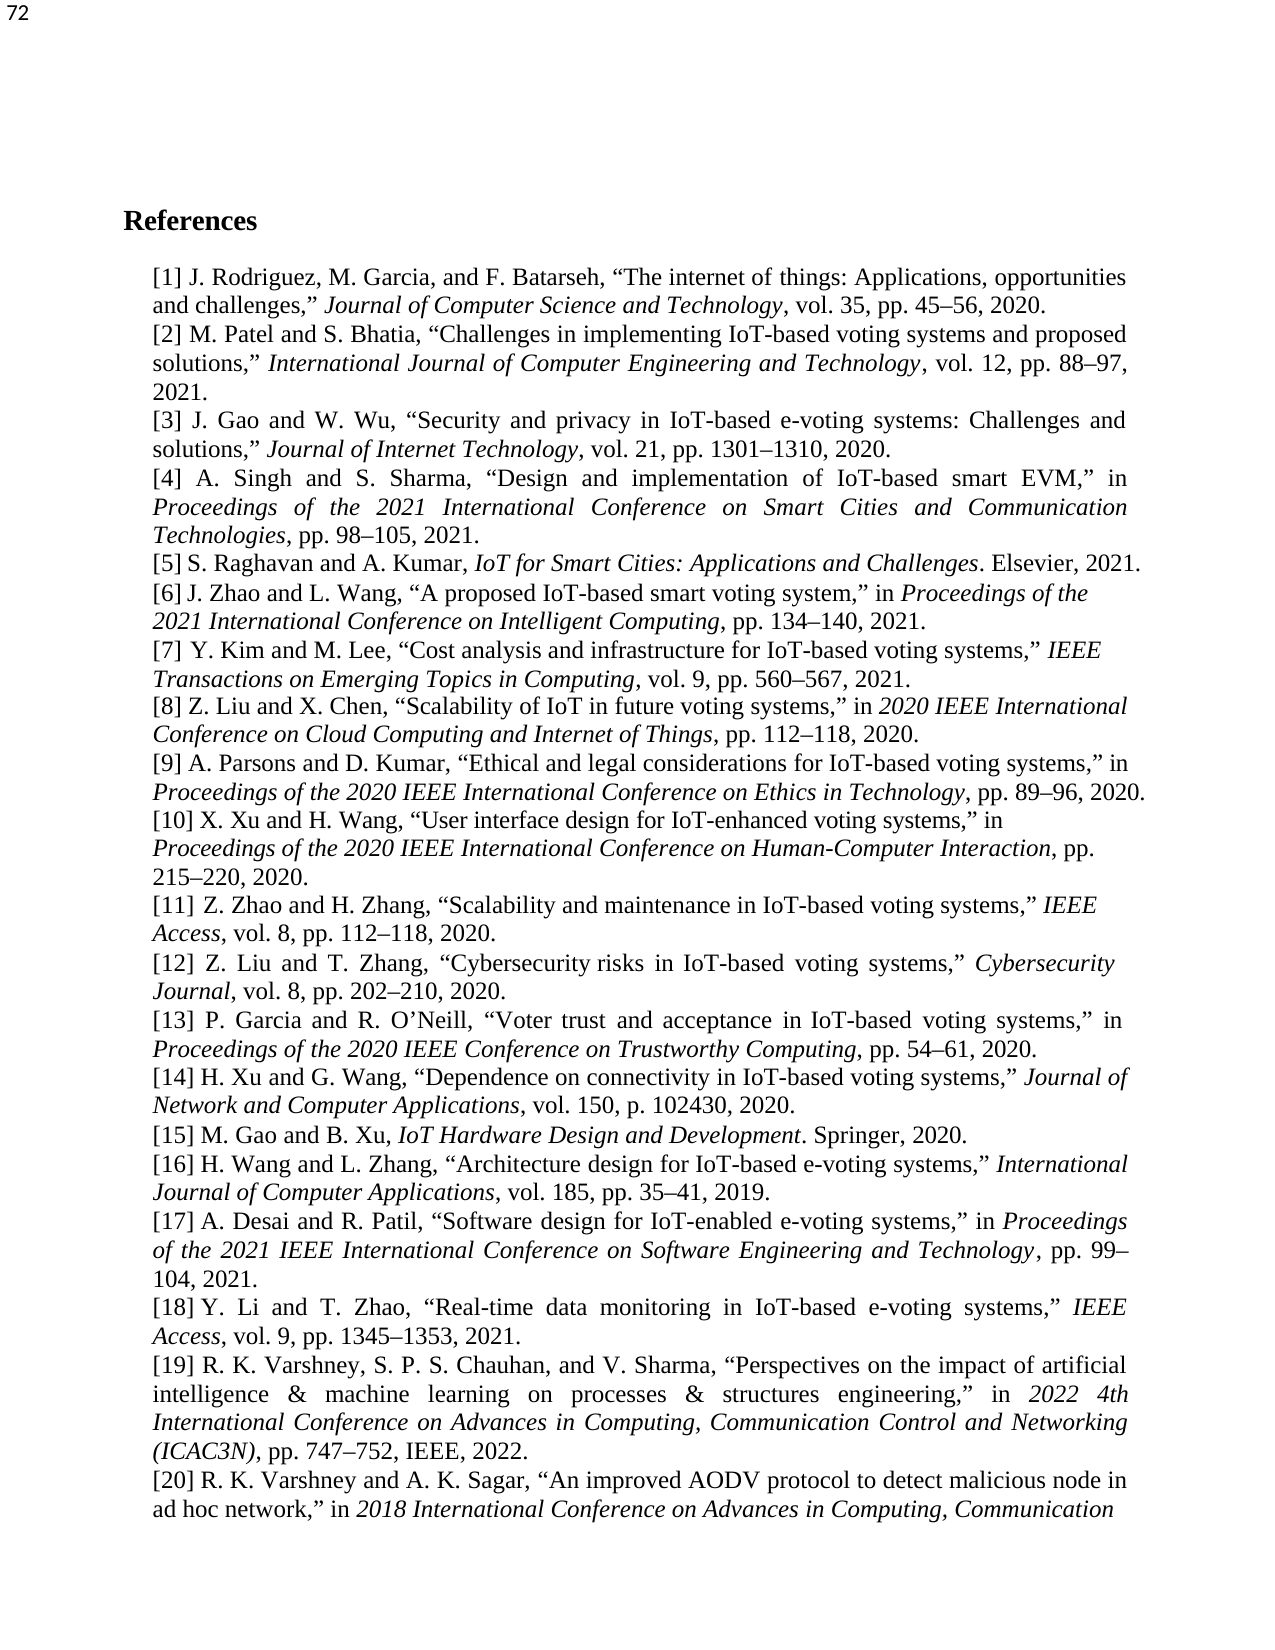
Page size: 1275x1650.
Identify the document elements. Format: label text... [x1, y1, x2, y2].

list Z. Zhao and H. Zhang, “Scalability and maintenance in IoT-based voting systems,” IEEE Access, vol. 8, pp. 112–118, 2020. [152, 891, 1098, 947]
list A. Singh and S. Sharma, “Design and implementation of IoT-based smart EVM,” in Proceedings of the 2021 International Conference on Smart Cities and Communication Technologies, pp. 98–105, 2021. [152, 463, 1128, 549]
list X. Xu and H. Wang, “User interface design for IoT-enhanced voting systems,” in Proceedings of the 2020 IEEE International Conference on Human-Computer Interaction, pp. 215–220, 2020. [152, 806, 1126, 890]
list P. Garcia and R. O’Neill, “Voter trust and acceptance in IoT-based voting systems,” in [152, 1006, 1162, 1034]
list M. Gao and B. Xu, IoT Hardware Design and Development. Springer, 2020. [152, 1120, 1162, 1149]
list M. Patel and S. Bhatia, “Challenges in implementing IoT-based voting systems and proposed solutions,” International Journal of Computer Engineering and Technology, vol. 12, pp. 88–97, 2021. [152, 319, 1128, 406]
text Proceedings of the 2020 IEEE International Conference on Ethics in Technology, pp. 89–96, 2020. [152, 777, 1162, 806]
list A. Parsons and D. Kumar, “Ethical and legal considerations for IoT-based voting systems,” in [152, 748, 1162, 777]
list J. Zhao and L. Wang, “A proposed IoT-based smart voting system,” in Proceedings of the 2021 International Conference on Intelligent Computing, pp. 134–140, 2021. [152, 578, 1129, 635]
list Y. Kim and M. Lee, “Cost analysis and infrastructure for IoT-based voting systems,” IEEE Transactions on Emerging Topics in Computing, vol. 9, pp. 560–567, 2021. [152, 635, 1128, 693]
list J. Gao and W. Wu, “Security and privacy in IoT-based e-voting systems: Challenges and solutions,” Journal of Internet Technology, vol. 21, pp. 1301–1310, 2020. [152, 406, 1127, 463]
list Y. Li and T. Zhao, “Real-time data monitoring in IoT-based e-voting systems,” IEEE Access, vol. 9, pp. 1345–1353, 2021. [152, 1292, 1127, 1350]
list Z. Liu and X. Chen, “Scalability of IoT in future voting systems,” in 2020 IEEE International Conference on Cloud Computing and Internet of Things, pp. 112–118, 2020. [152, 693, 1128, 748]
subtitle References [123, 203, 1162, 236]
list R. K. Varshney, S. P. S. Chauhan, and V. Sharma, “Perspectives on the impact of artificial intelligence & machine learning on processes & structures engineering,” in 2022 4th International Conference on Advances in Computing, Communication Control and Networking (ICAC3N), pp. 747–752, IEEE, 2022. [152, 1350, 1129, 1465]
list J. Rodriguez, M. Garcia, and F. Batarseh, “The internet of things: Applications, opportunities and challenges,” Journal of Computer Science and Technology, vol. 35, pp. 45–56, 2020. [152, 262, 1126, 319]
list A. Desai and R. Patil, “Software design for IoT-enabled e-voting systems,” in Proceedings of the 2021 IEEE International Conference on Software Engineering and Technology, pp. 99–104, 2021. [152, 1206, 1128, 1292]
list S. Raghavan and A. Kumar, IoT for Smart Cities: Applications and Challenges. Elsevier, 2021. [152, 549, 1162, 578]
text Proceedings of the 2020 IEEE Conference on Trustworthy Computing, pp. 54–61, 2020. [152, 1034, 1162, 1063]
list R. K. Varshney and A. K. Sagar, “An improved AODV protocol to detect malicious node in ad hoc network,” in 2018 International Conference on Advances in Computing, Communication [152, 1465, 1128, 1522]
list H. Xu and G. Wang, “Dependence on connectivity in IoT-based voting systems,” Journal of Network and Computer Applications, vol. 150, p. 102430, 2020. [152, 1063, 1127, 1119]
list H. Wang and L. Zhang, “Architecture design for IoT-based e-voting systems,” International Journal of Computer Applications, vol. 185, pp. 35–41, 2019. [152, 1149, 1128, 1206]
list Z. Liu and T. Zhang, “Cybersecurity risks in IoT-based voting systems,” Cybersecurity Journal, vol. 8, pp. 202–210, 2020. [152, 948, 1122, 1005]
